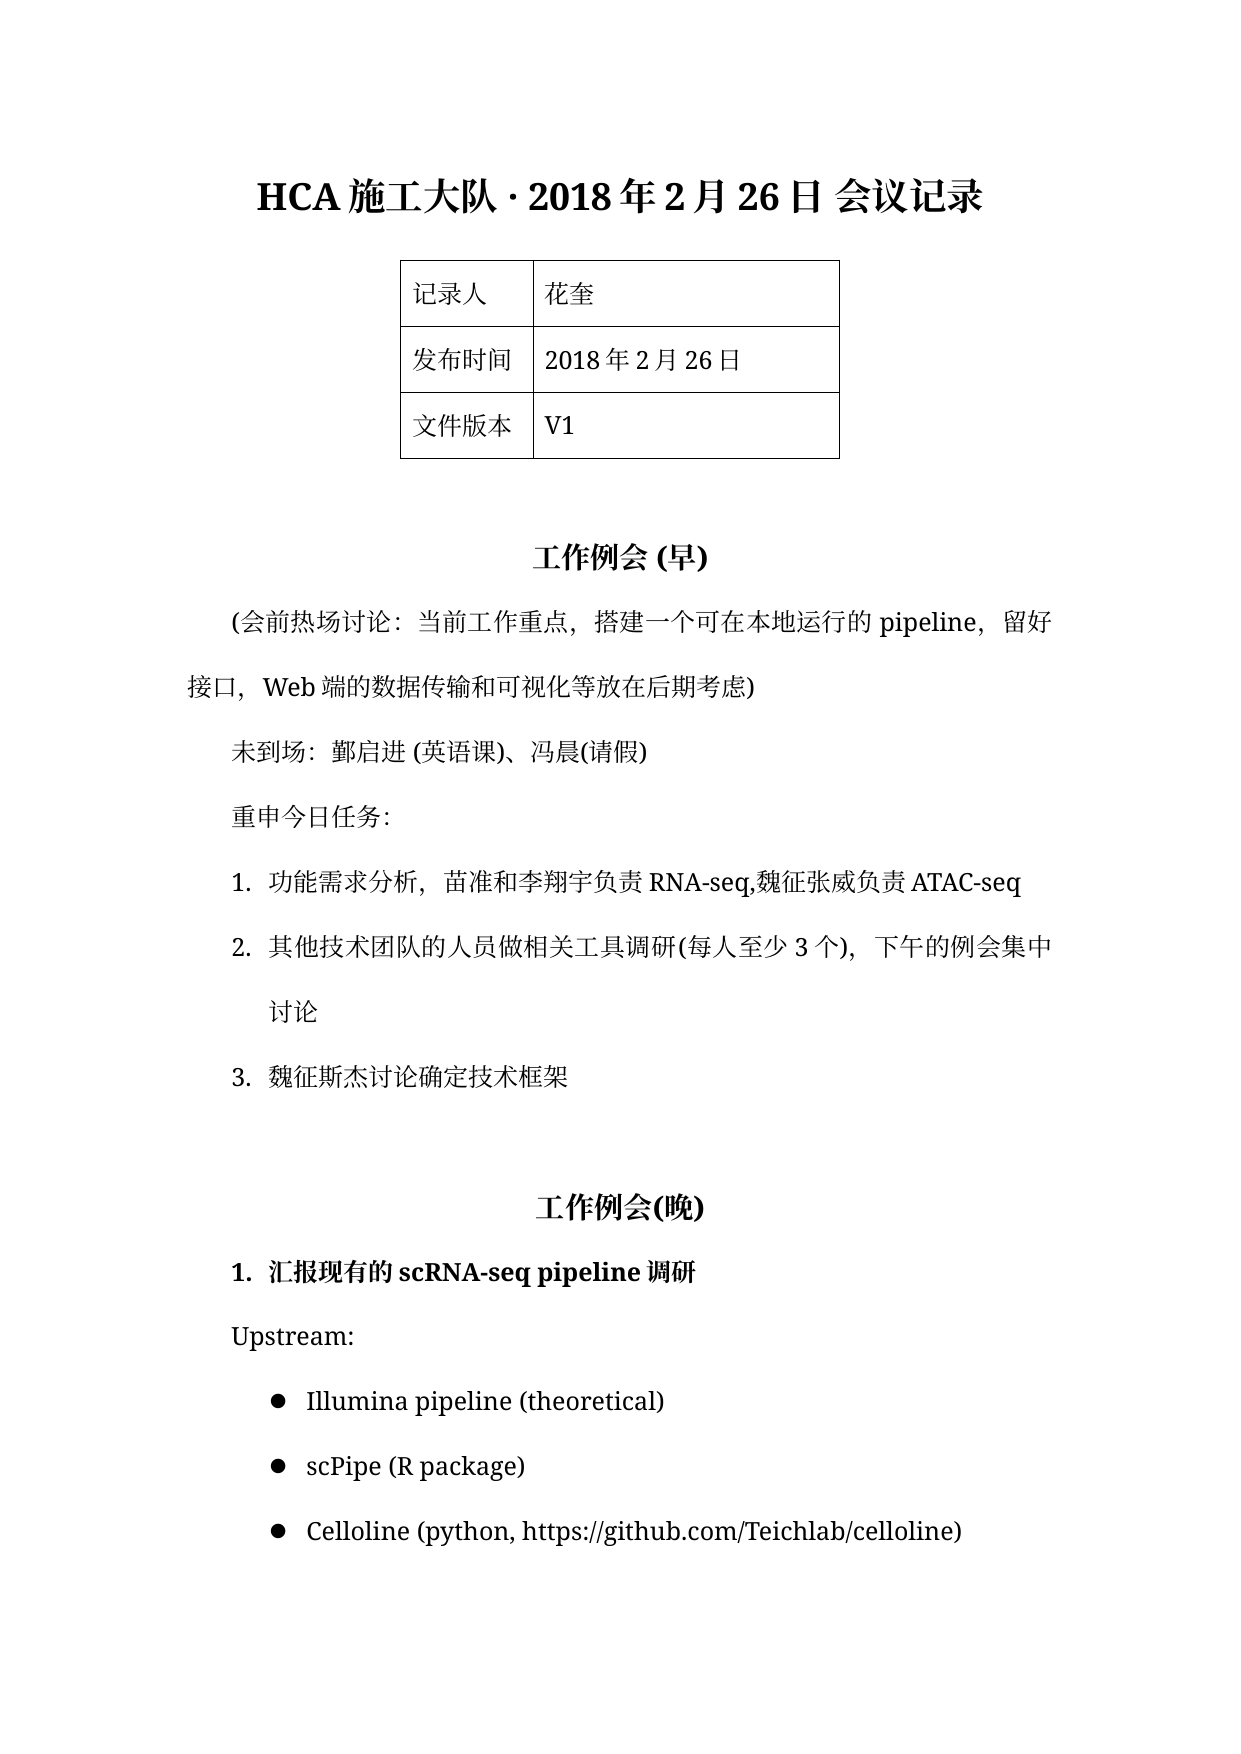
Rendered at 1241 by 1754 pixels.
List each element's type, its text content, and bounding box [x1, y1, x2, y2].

text Upstream: [187, 1304, 1053, 1369]
table_header 花奎 [534, 261, 839, 326]
list 功能需求分析，苗准和李翔宇负责RNA-seq,魏征张威负责ATAC-seq [231, 849, 1053, 914]
text (会前热场讨论：当前工作重点，搭建一个可在本地运行的pipeline，留好接口，Web端的数据传输和可视化等放在后期考虑) [187, 589, 1053, 719]
list scPipe (R package) [269, 1434, 1053, 1499]
text 未到场：鄞启进 (英语课)、冯晨(请假) [187, 719, 1053, 784]
text 工作例会(晚) [187, 1174, 1053, 1239]
table_cell 文件版本 [401, 393, 533, 458]
list 其他技术团队的人员做相关工具调研(每人至少3个)，下午的例会集中讨论 [231, 914, 1053, 1044]
table_cell 发布时间 [401, 327, 533, 392]
table_header 记录人 [401, 261, 533, 326]
text 工作例会 (早) [187, 524, 1053, 589]
list 汇报现有的scRNA-seq pipeline调研 [231, 1239, 1053, 1304]
table_cell V1 [534, 393, 839, 458]
table_cell 2018年2月26日 [534, 327, 839, 392]
list Celloline (python, https://github.com/Teichlab/celloline) [269, 1499, 1053, 1564]
text 重申今日任务： [187, 784, 1053, 849]
list 魏征斯杰讨论确定技术框架 [231, 1044, 1053, 1109]
text HCA施工大队 · 2018年2月26日 会议记录 [187, 162, 1053, 227]
list Illumina pipeline (theoretical) [269, 1369, 1053, 1434]
